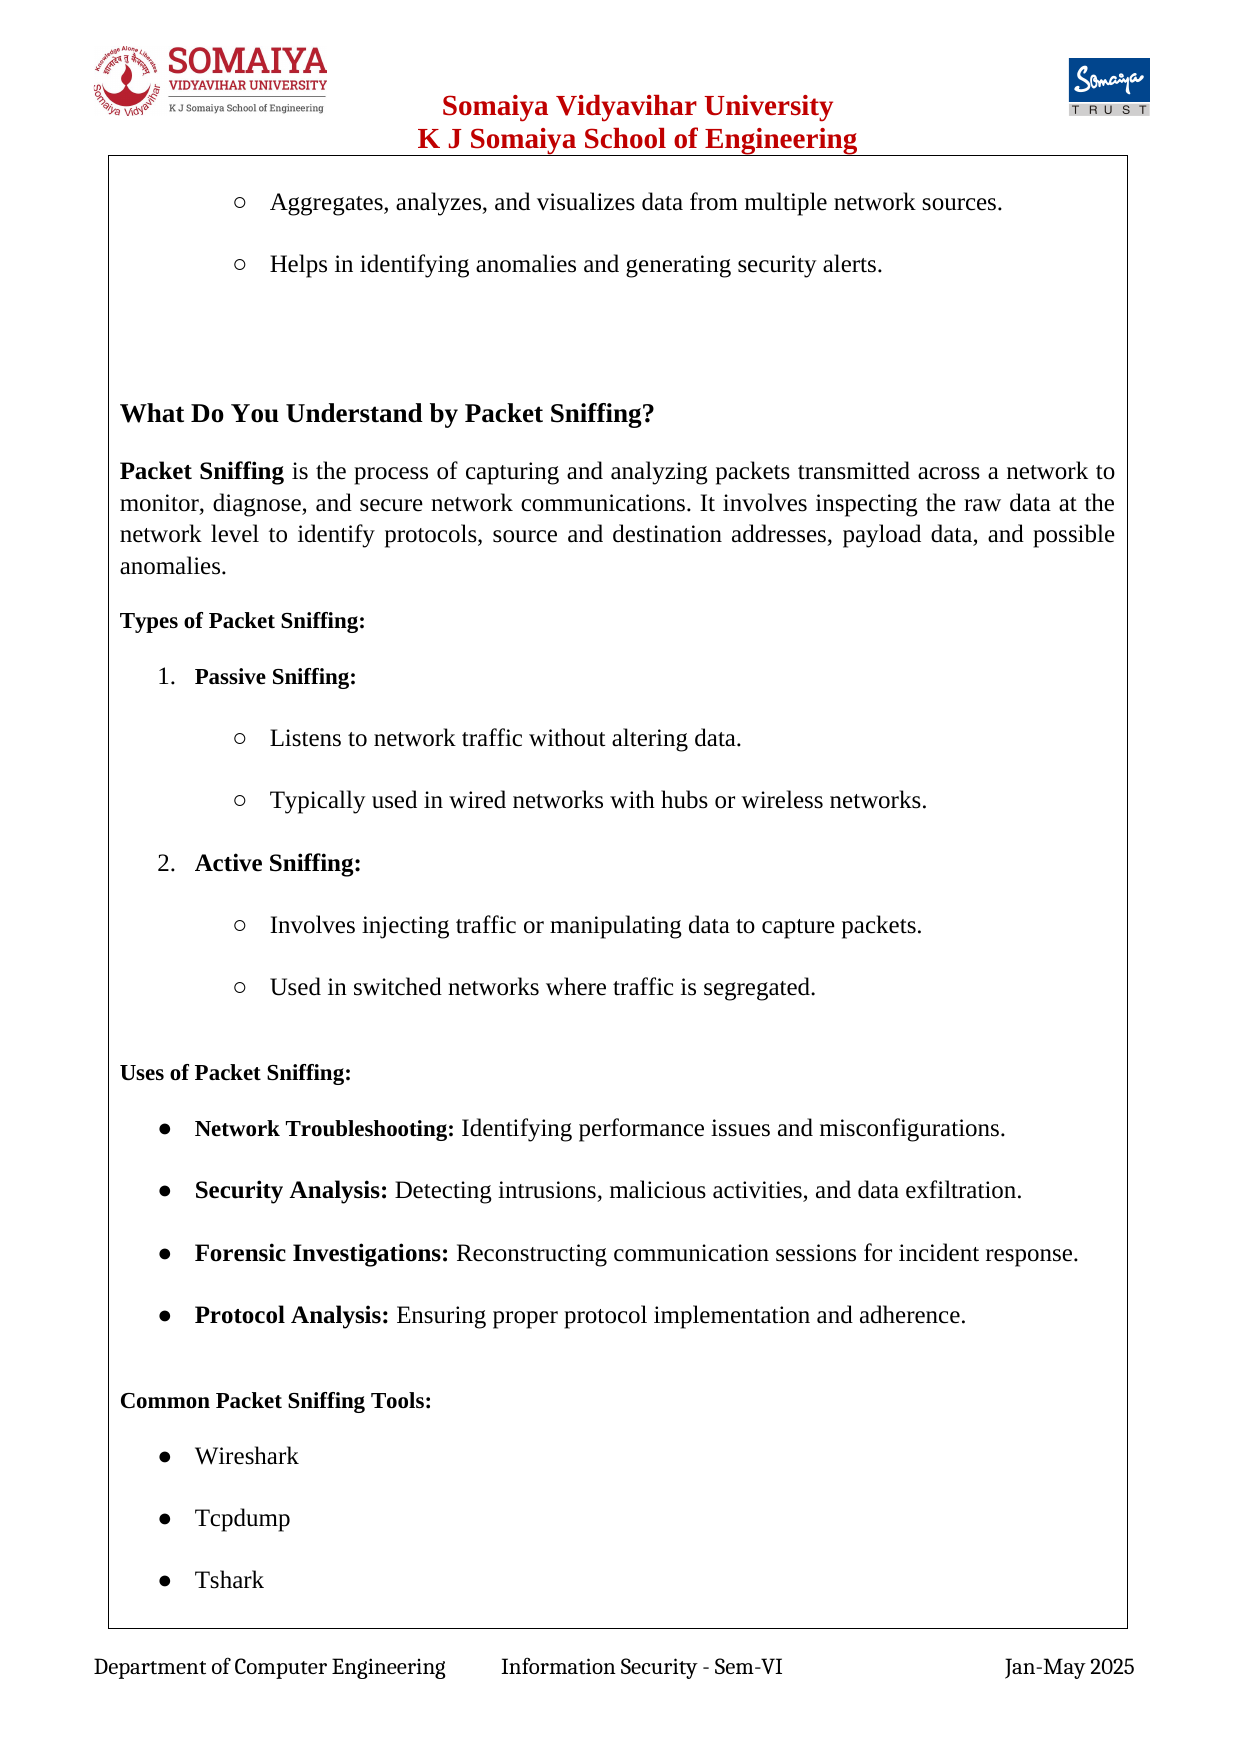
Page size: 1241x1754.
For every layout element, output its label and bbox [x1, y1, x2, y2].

picture [93, 46, 327, 116]
table_cell [109, 156, 1127, 1627]
picture [1068, 58, 1150, 116]
